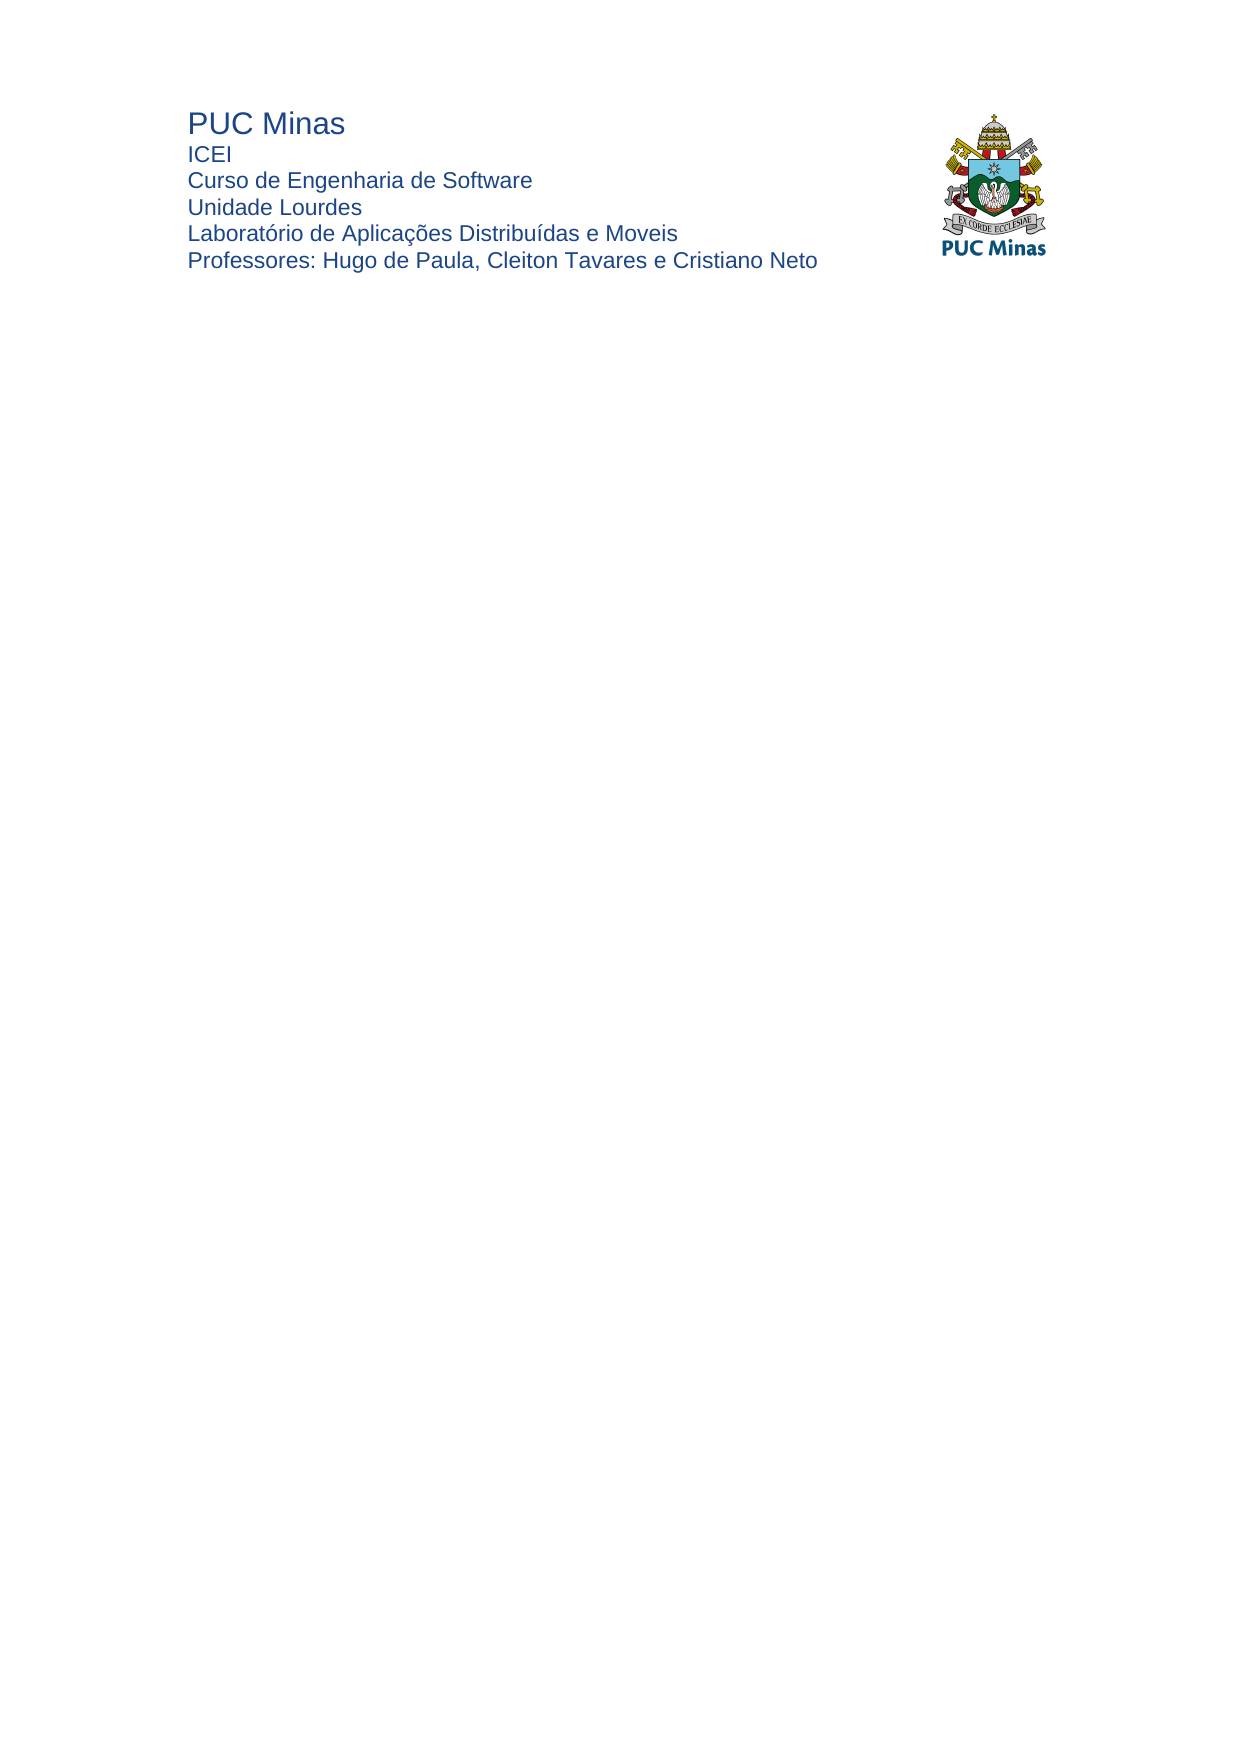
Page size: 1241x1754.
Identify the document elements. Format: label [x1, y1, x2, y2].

picture [935, 105, 1053, 265]
